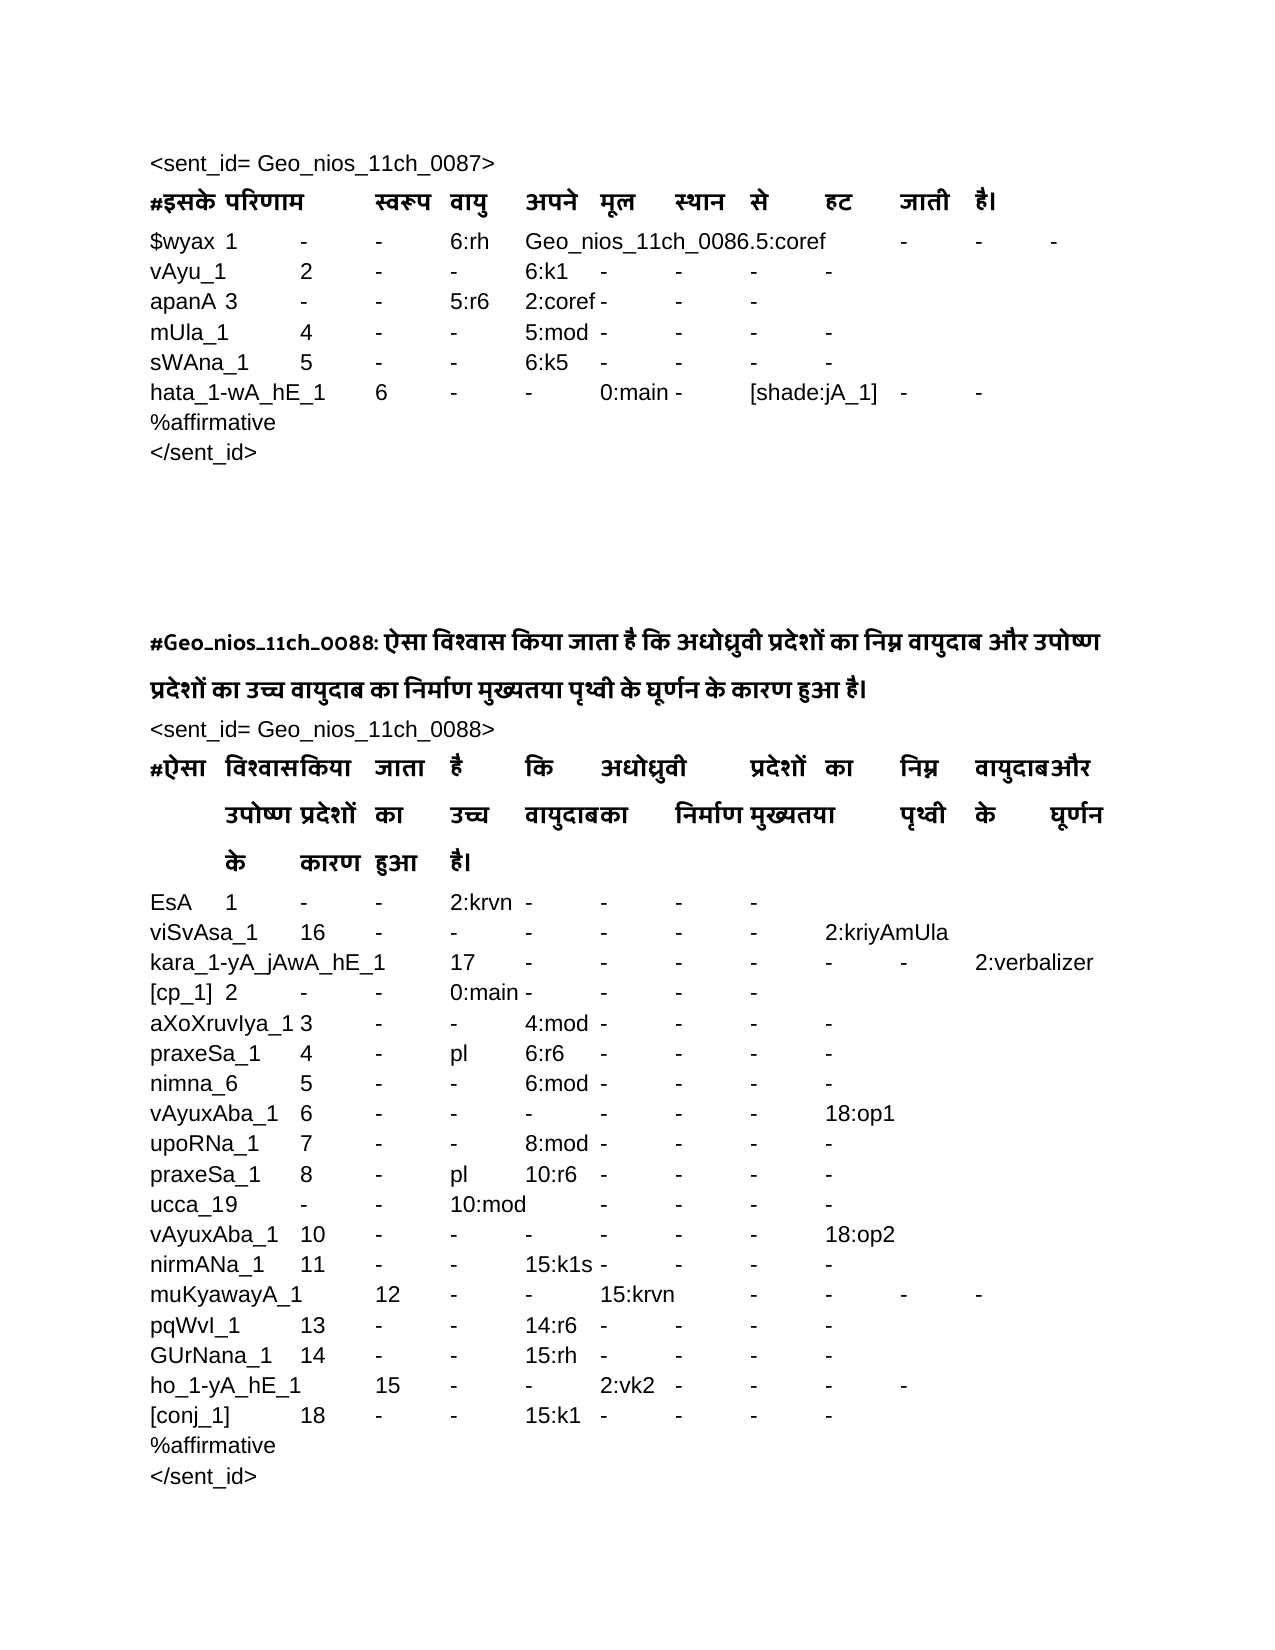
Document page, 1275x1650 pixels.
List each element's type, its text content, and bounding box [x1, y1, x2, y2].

text kara_1-yA_jAwA_hE_1 17 - - - - - - 2:verbalizer [150, 949, 1125, 976]
text <sent_id= Geo_nios_11ch_0088> [150, 716, 1125, 742]
text nirmANa_1 11 - - 15:k1s - - - - [150, 1251, 1125, 1278]
text $wyax 1 - - 6:rh Geo_nios_11ch_0086.5:coref - - - [150, 228, 1125, 254]
text praxeSa_1 8 - pl 10:r6 - - - - [150, 1161, 1125, 1187]
text hata_1-wA_hE_1 6 - - 0:main - [shade:jA_1] - - [150, 379, 1125, 405]
text ho_1-yA_hE_1 15 - - 2:vk2 - - - - [150, 1372, 1125, 1398]
text %affirmative [150, 409, 1125, 435]
text #Geo_nios_11ch_0088: ऐसा विश्वास किया जाता है कि अधोध्रुवी प्रदेशों का निम्न वायुदाब और उपोष्ण प्रदेशों का उच्च वायुदाब का निर्माण मुख्यतया पृथ्वी के घूर्णन के कारण हुआ है। [150, 621, 1125, 709]
text vAyuxAba_1 10 - - - - - - 18:op2 [150, 1221, 1125, 1247]
text </sent_id> [150, 1463, 1125, 1489]
text upoRNa_1 7 - - 8:mod - - - - [150, 1130, 1125, 1157]
text GUrNana_1 14 - - 15:rh - - - - [150, 1342, 1125, 1368]
text nimna_6 5 - - 6:mod - - - - [150, 1070, 1125, 1096]
text </sent_id> [150, 439, 1125, 466]
text #ऐसा विश्वास किया जाता है कि अधोध्रुवी प्रदेशों का निम्न वायुदाब और उपोष्ण प्रदेशों का उच्च वायुदाब का निर्माण मुख्यतया पृथ्वी के घूर्णन के कारण हुआ है। [150, 746, 1125, 883]
text aXoXruvIya_1 3 - - 4:mod - - - - [150, 1009, 1125, 1036]
text <sent_id= Geo_nios_11ch_0087> [150, 150, 1125, 176]
text muKyawayA_1 12 - - 15:krvn - - - - [150, 1281, 1125, 1308]
text pqWvI_1 13 - - 14:r6 - - - - [150, 1312, 1125, 1338]
text praxeSa_1 4 - pl 6:r6 - - - - [150, 1040, 1125, 1066]
text apanA 3 - - 5:r6 2:coref - - - [150, 288, 1125, 314]
text vAyu_1 2 - - 6:k1 - - - - [150, 258, 1125, 284]
text EsA 1 - - 2:krvn - - - - [150, 889, 1125, 915]
text ucca_1 9 - - 10:mod - - - - [150, 1191, 1125, 1217]
text #इसके परिणाम स्वरूप वायु अपने मूल स्थान से हट जाती है। [150, 180, 1125, 222]
text %affirmative [150, 1432, 1125, 1459]
text sWAna_1 5 - - 6:k5 - - - - [150, 349, 1125, 375]
text [cp_1] 2 - - 0:main - - - - [150, 979, 1125, 1006]
text [conj_1] 18 - - 15:k1 - - - - [150, 1402, 1125, 1429]
text vAyuxAba_1 6 - - - - - - 18:op1 [150, 1100, 1125, 1127]
text viSvAsa_1 16 - - - - - - 2:kriyAmUla [150, 919, 1125, 945]
text mUla_1 4 - - 5:mod - - - - [150, 318, 1125, 345]
